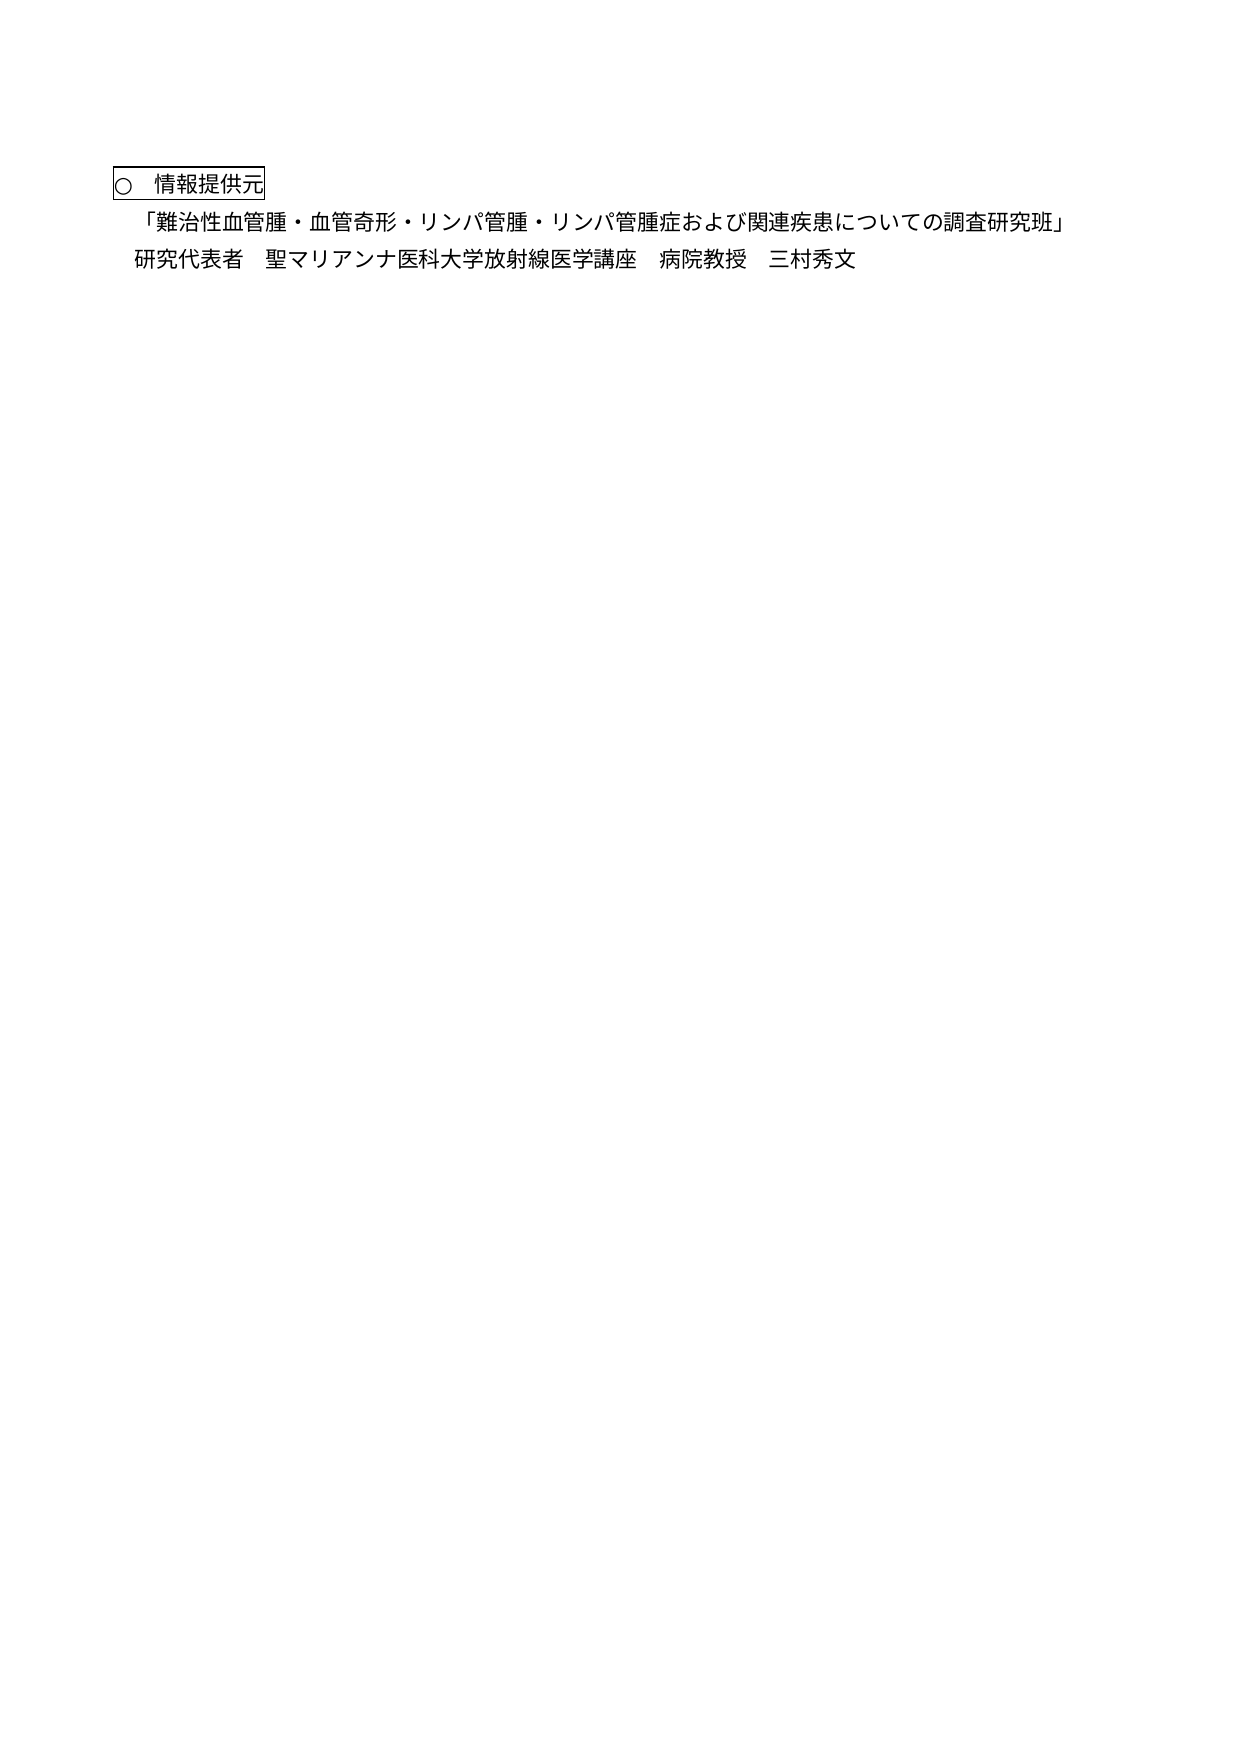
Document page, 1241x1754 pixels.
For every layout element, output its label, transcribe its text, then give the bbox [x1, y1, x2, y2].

text ○ 情報提供元 [112, 164, 1128, 202]
text 「難治性血管腫・血管奇形・リンパ管腫・リンパ管腫症および関連疾患についての調査研究班」 [134, 202, 1128, 239]
text 研究代表者 聖マリアンナ医科大学放射線医学講座 病院教授 三村秀文 [112, 239, 1128, 277]
